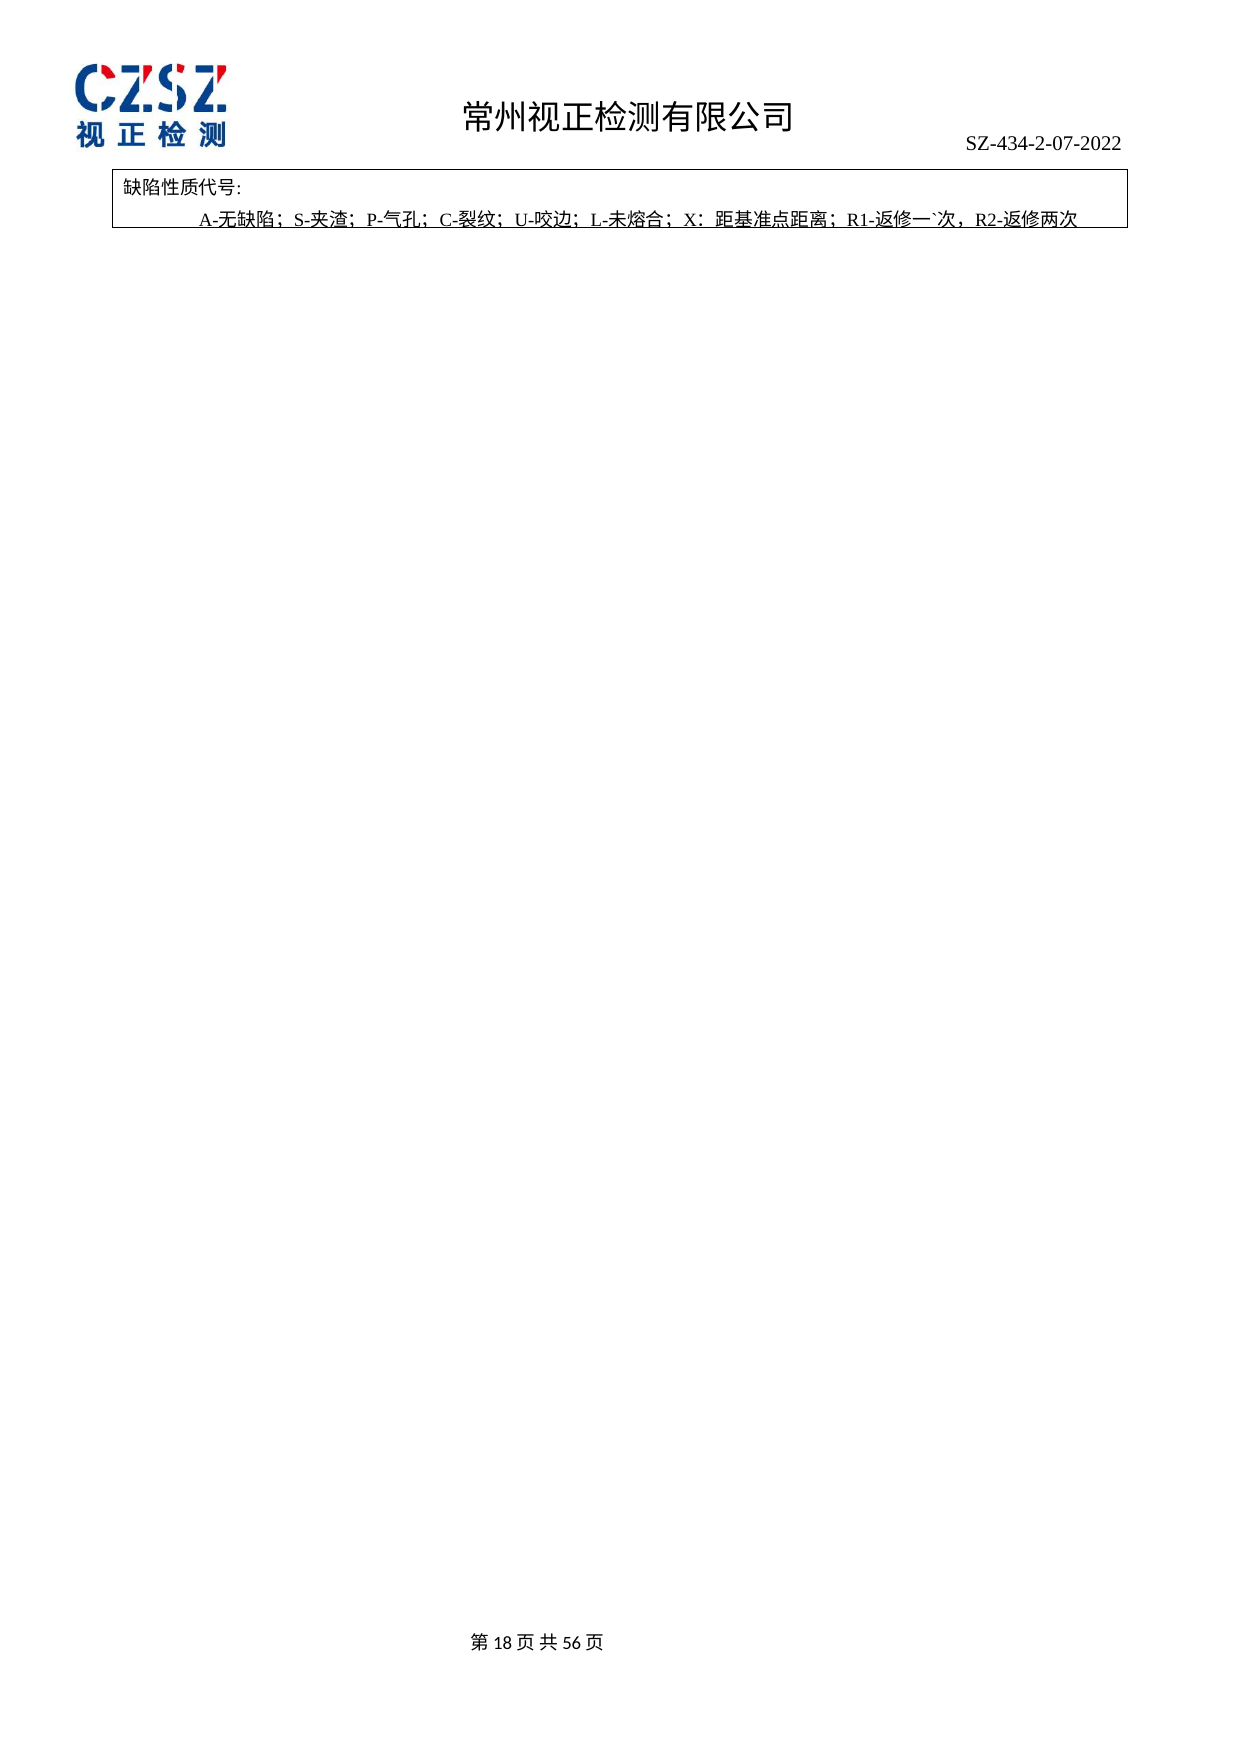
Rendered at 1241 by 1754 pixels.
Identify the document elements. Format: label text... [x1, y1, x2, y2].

picture [66, 51, 234, 153]
table_cell 缺陷性质代号: A-无缺陷；S-夹渣；P-气孔；C-裂纹；U-咬边；L-未熔合；X：距基准点距离；R1-返修一`次，R2-返修两次 [113, 170, 1127, 227]
